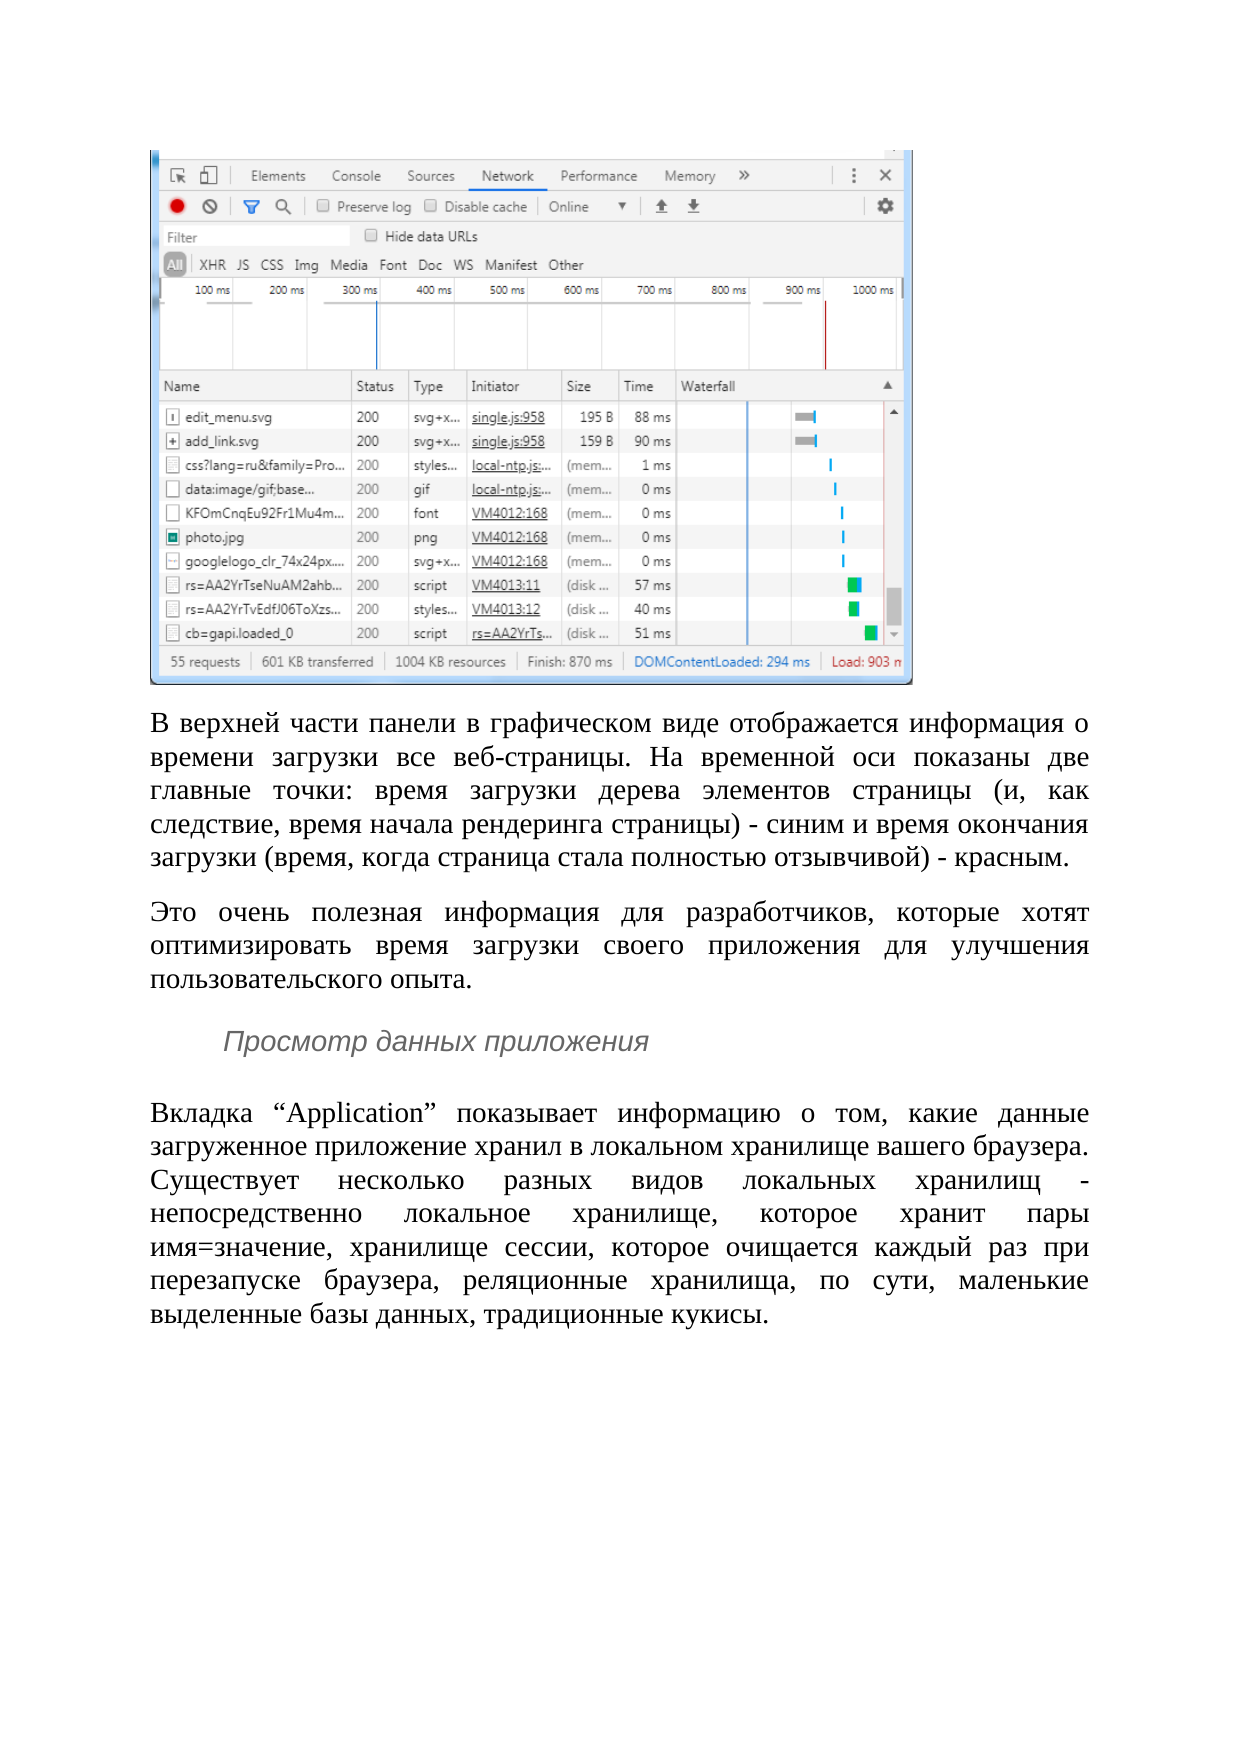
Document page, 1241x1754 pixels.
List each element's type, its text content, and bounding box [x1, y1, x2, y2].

subtitle Просмотр данных приложения [150, 1023, 1090, 1057]
text Вкладка “Application” показывает информацию о том, какие данные загруженное приложение хранил в локальном хранилище вашего браузера. Существует несколько разных видов локальных хранилищ - непосредственно локальное хранилище, которое хранит пары имя=значение, хранилище сессии, которое очищается каждый раз при перезапуске браузера, реляционные хранилища, по сути, маленькие выделенные базы данных, традиционные кукисы. [150, 1095, 1090, 1329]
picture [150, 150, 913, 685]
text Это очень полезная информация для разработчиков, которые хотят оптимизировать время загрузки своего приложения для улучшения пользовательского опыта. [150, 894, 1090, 994]
text В верхней части панели в графическом виде отображается информация о времени загрузки все веб-страницы. На временной оси показаны две главные точки: время загрузки дерева элементов страницы (и, как следствие, время начала рендеринга страницы) - синим и время окончания загрузки (время, когда страница стала полностью отзывчивой) - красным. [150, 705, 1090, 873]
